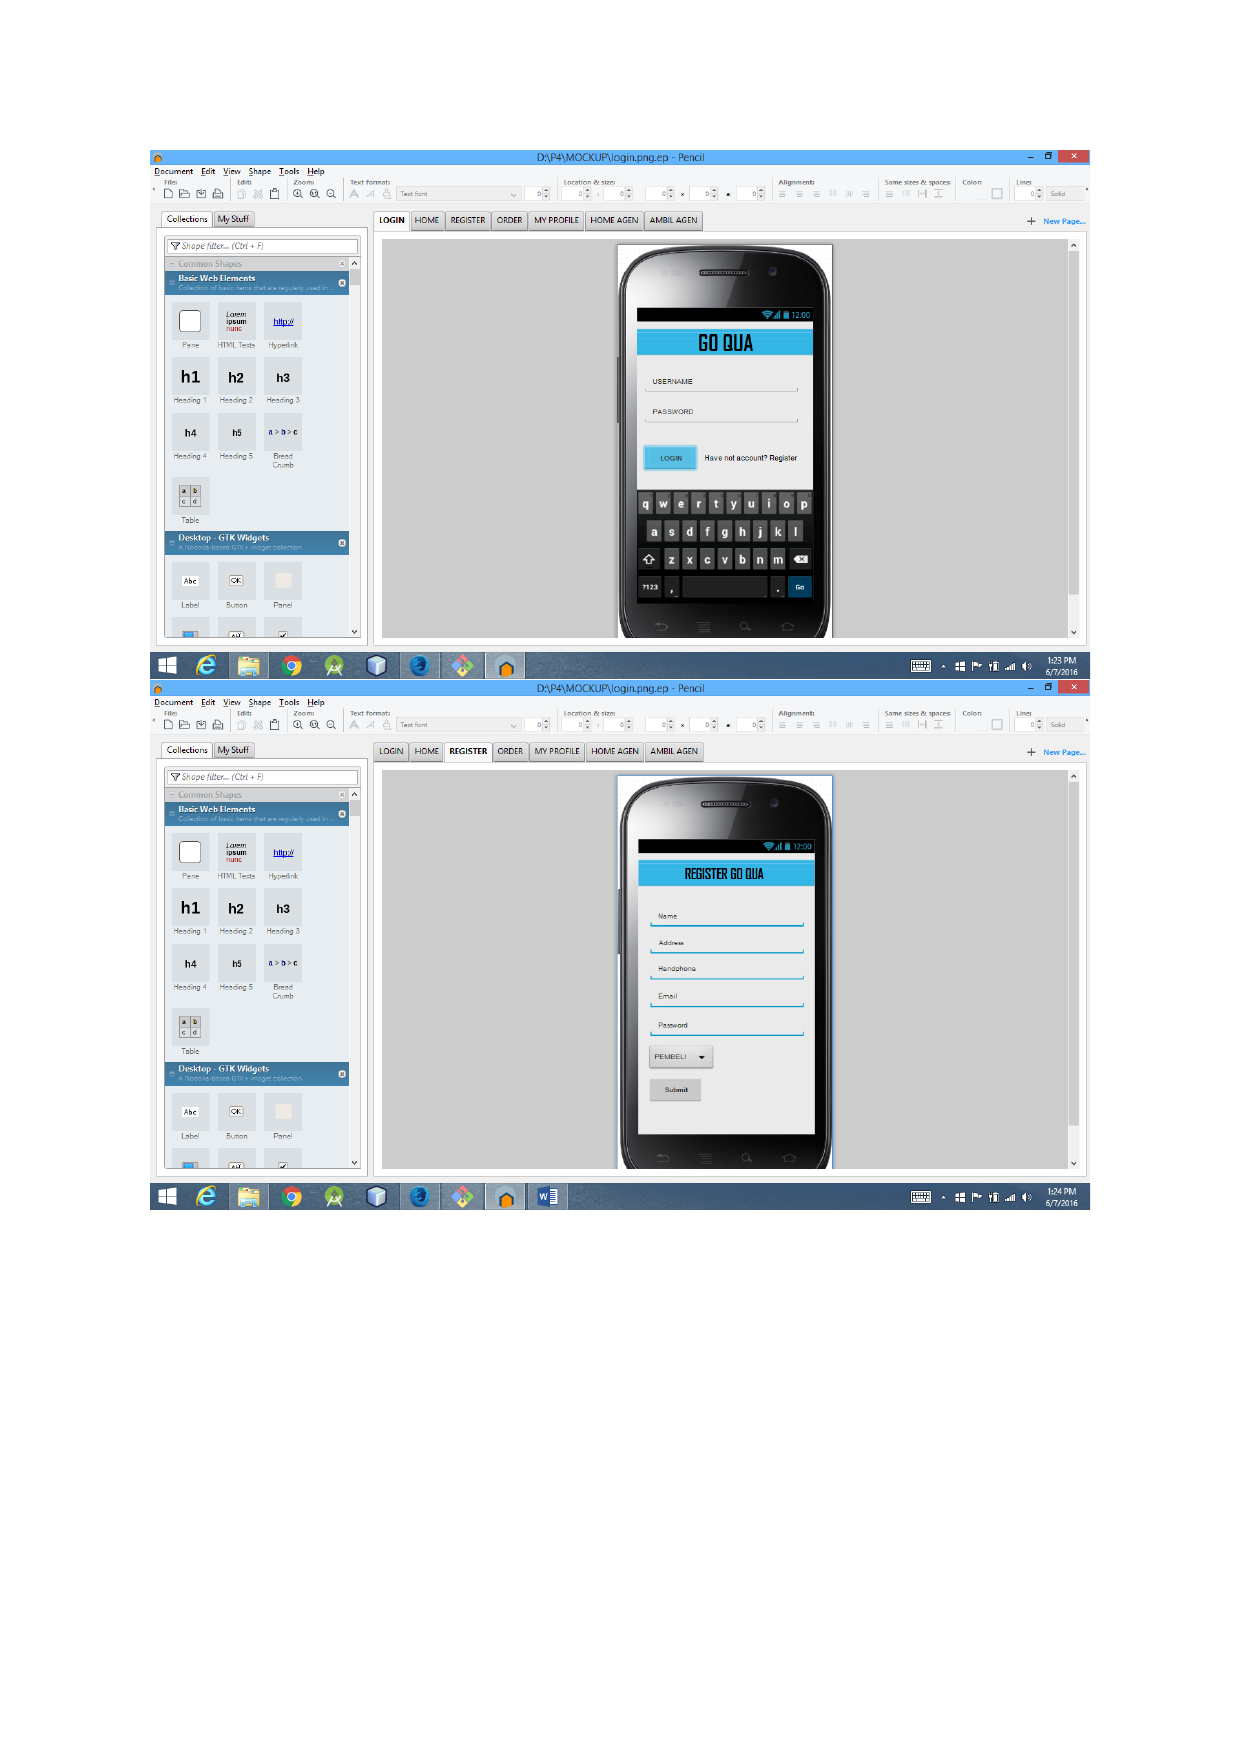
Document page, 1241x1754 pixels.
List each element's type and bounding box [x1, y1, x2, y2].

picture [150, 680, 1091, 1210]
picture [150, 150, 1091, 679]
